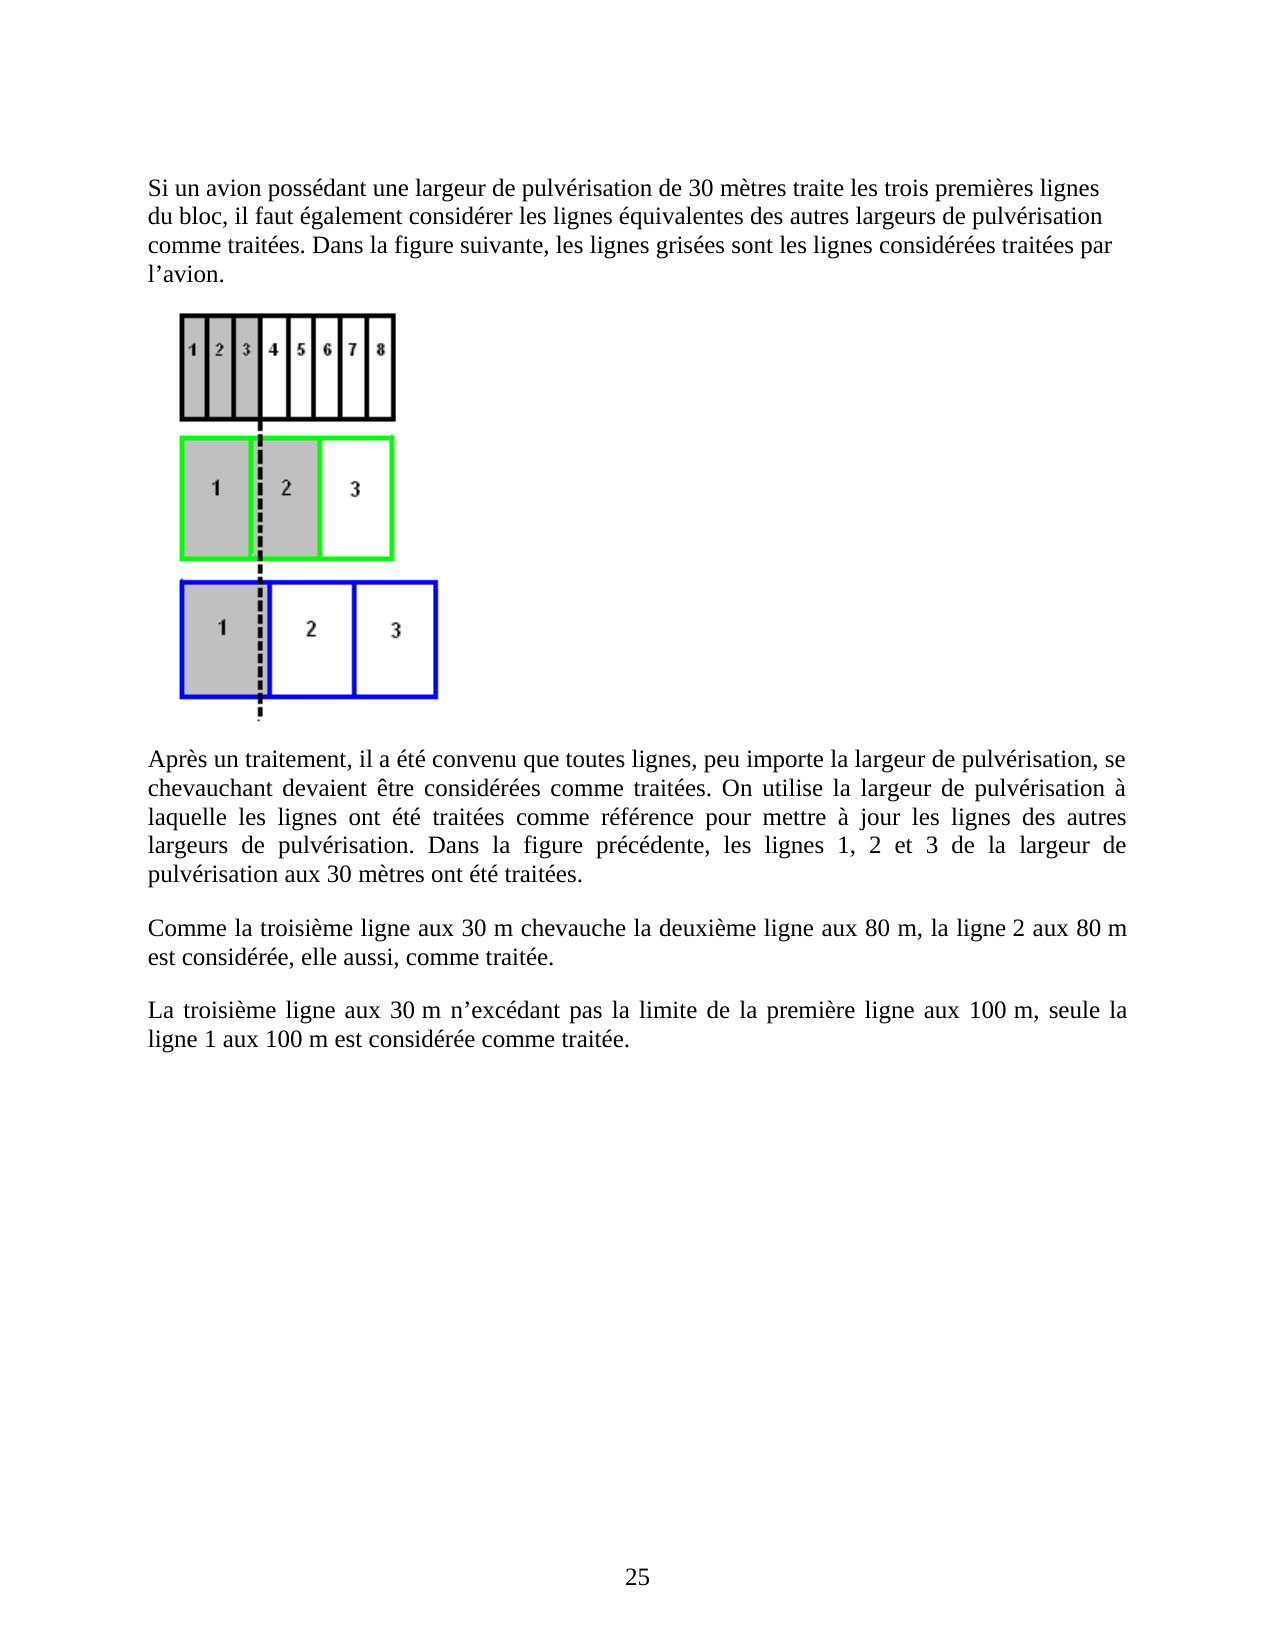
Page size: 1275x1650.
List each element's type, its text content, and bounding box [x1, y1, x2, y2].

picture [147, 287, 490, 745]
text Si un avion possédant une largeur de pulvérisation de 30 mètres traite les trois premières lignes du bloc, il faut également considérer les lignes équivalentes des autres largeurs de pulvérisation comme traitées. Dans la figure suivante, les lignes grisées sont les lignes considérées traitées par l’avion. [148, 173, 1127, 288]
text La troisième ligne aux 30 m n’excédant pas la limite de la première ligne aux 100 m, seule la ligne 1 aux 100 m est considérée comme traitée. [148, 995, 1127, 1053]
text Comme la troisième ligne aux 30 m chevauche la deuxième ligne aux 80 m, la ligne 2 aux 80 m est considérée, elle aussi, comme traitée. [148, 913, 1127, 970]
text Après un traitement, il a été convenu que toutes lignes, peu importe la largeur de pulvérisation, se chevauchant devaient être considérées comme traitées. On utilise la largeur de pulvérisation à laquelle les lignes ont été traitées comme référence pour mettre à jour les lignes des autres largeurs de pulvérisation. Dans la figure précédente, les lignes 1, 2 et 3 de la largeur de pulvérisation aux 30 mètres ont été traitées. [148, 744, 1127, 888]
